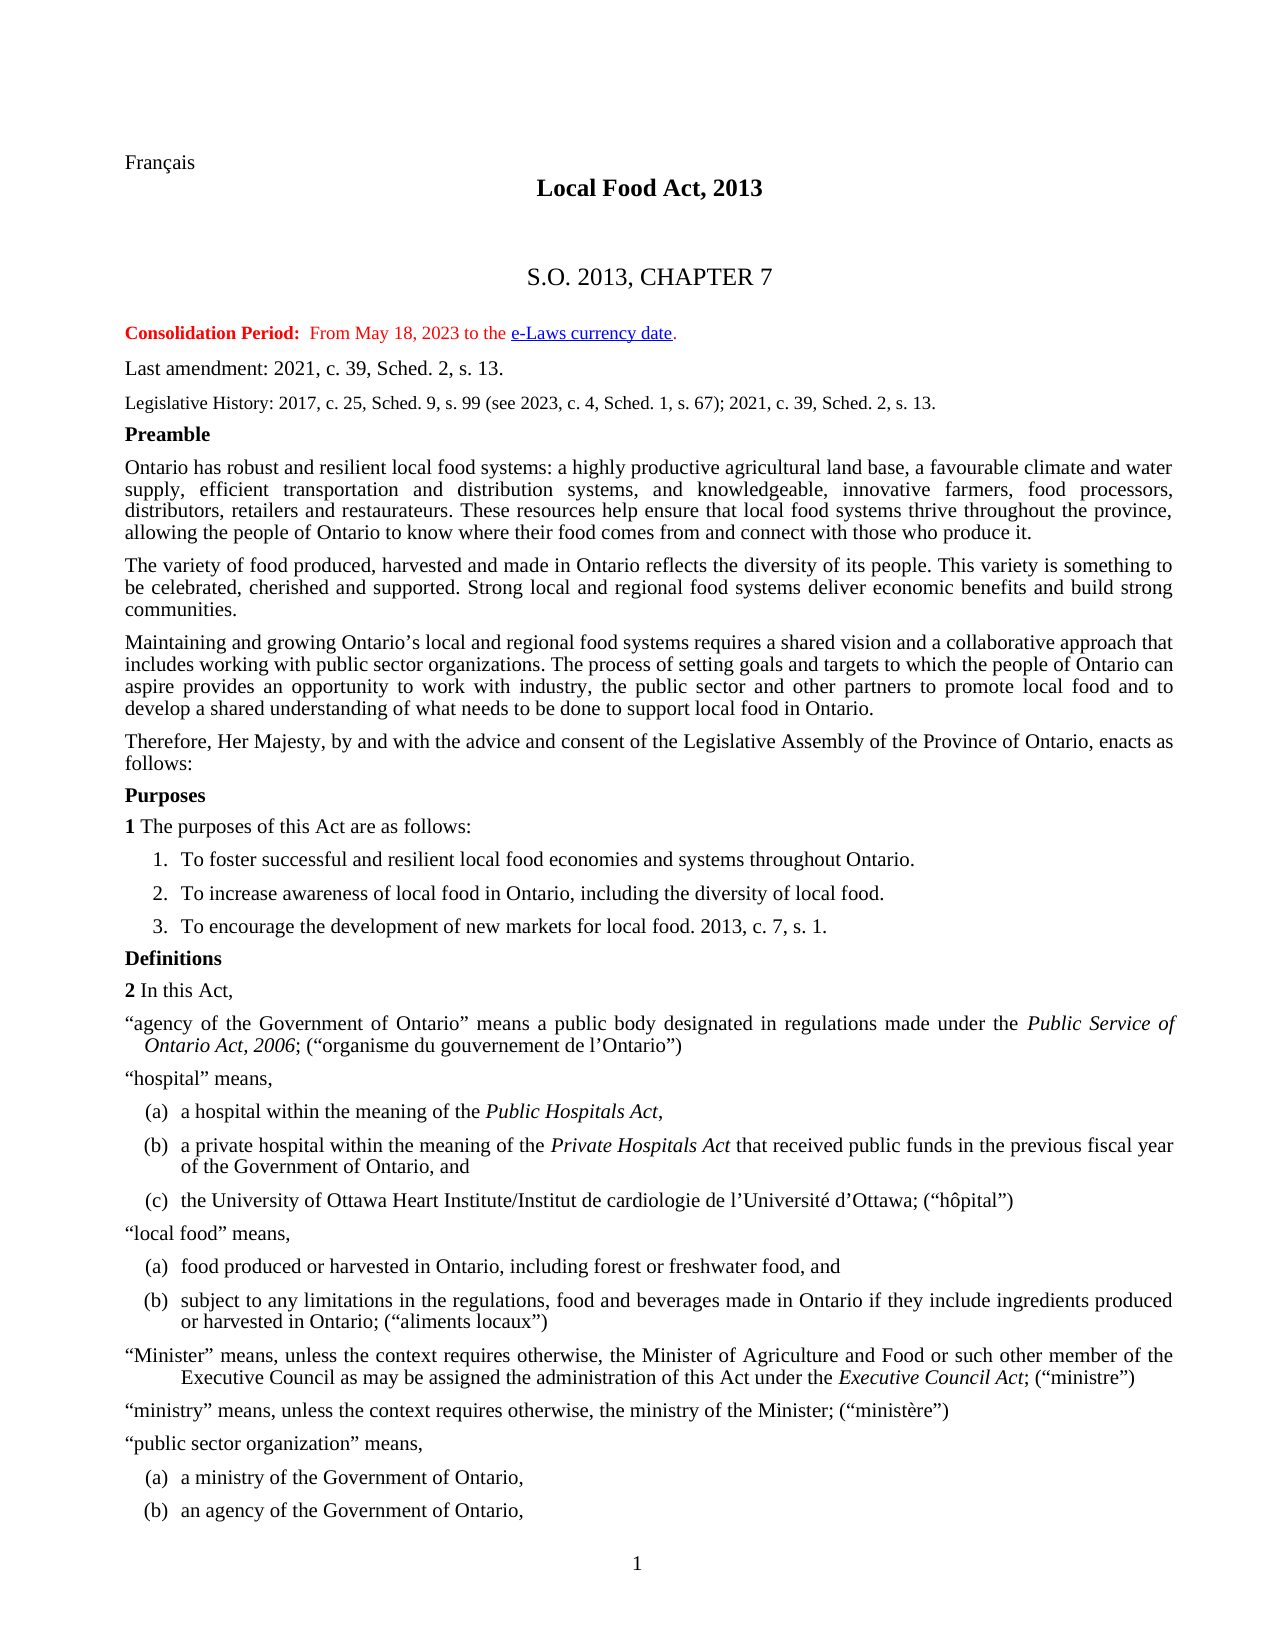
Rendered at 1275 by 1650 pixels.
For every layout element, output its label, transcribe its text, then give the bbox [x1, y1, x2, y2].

text (b) an agency of the Government of Ontario, [124, 1500, 1174, 1522]
text 1. To foster successful and resilient local food economies and systems throughout Ontario. [124, 849, 1174, 871]
text “Minister” means, unless the context requires otherwise, the Minister of Agriculture and Food or such other member of the Executive Council as may be assigned the administration of this Act under the Executive Council Act; (“ministre”) [124, 1345, 1174, 1388]
text (b) a private hospital within the meaning of the Private Hospitals Act that received public funds in the previous fiscal year of the Government of Ontario, and [124, 1135, 1174, 1178]
text Maintaining and growing Ontario’s local and regional food systems requires a shared vision and a collaborative approach that includes working with public sector organizations. The process of setting goals and targets to which the people of Ontario can aspire provides an opportunity to work with industry, the public sector and other partners to promote local food and to develop a shared understanding of what needs to be done to support local food in Ontario. [124, 632, 1174, 719]
text 2. To increase awareness of local food in Ontario, including the diversity of local food. [124, 883, 1174, 904]
text “agency of the Government of Ontario” means a public body designated in regulations made under the Public Service of Ontario Act, 2006; (“organisme du gouvernement de l’Ontario”) [124, 1013, 1174, 1056]
text Consolidation Period: From May 18, 2023 to the e-Laws currency date. [124, 323, 1174, 343]
text Therefore, Her Majesty, by and with the advice and consent of the Legislative Assembly of the Province of Ontario, enacts as follows: [124, 731, 1174, 774]
text “ministry” means, unless the context requires otherwise, the ministry of the Minister; (“ministère”) [124, 1400, 1174, 1422]
text Last amendment: 2021, c. 39, Sched. 2, s. 13. [124, 356, 1174, 380]
text (a) a hospital within the meaning of the Public Hospitals Act, [124, 1101, 1174, 1123]
text Preamble [124, 426, 1174, 445]
text (a) a ministry of the Government of Ontario, [124, 1467, 1174, 1488]
title Local Food Act, 2013 [124, 174, 1174, 202]
text Definitions [124, 950, 1174, 969]
text Français [124, 150, 1174, 174]
text The variety of food produced, harvested and made in Ontario reflects the diversity of its people. This variety is something to be celebrated, cherished and supported. Strong local and regional food systems deliver economic benefits and build strong communities. [124, 555, 1174, 621]
text 2 In this Act, [124, 979, 1174, 1001]
text S.o. 2013, chapter 7 [124, 262, 1174, 291]
text (b) subject to any limitations in the regulations, food and beverages made in Ontario if they include ingredients produced or harvested in Ontario; (“aliments locaux”) [124, 1290, 1174, 1333]
text (a) food produced or harvested in Ontario, including forest or freshwater food, and [124, 1256, 1174, 1278]
text Legislative History: 2017, c. 25, Sched. 9, s. 99 (see 2023, c. 4, Sched. 1, s. 67); 2021, c. 39, Sched. 2, s. 13. [124, 392, 1174, 414]
text “hospital” means, [124, 1068, 1174, 1090]
text 3. To encourage the development of new markets for local food. 2013, c. 7, s. 1. [124, 916, 1174, 938]
text “local food” means, [124, 1223, 1174, 1245]
text 1 The purposes of this Act are as follows: [124, 816, 1174, 838]
text (c) the University of Ottawa Heart Institute/Institut de cardiologie de l’Université d’Ottawa; (“hôpital”) [124, 1190, 1174, 1212]
text Ontario has robust and resilient local food systems: a highly productive agricultural land base, a favourable climate and water supply, efficient transportation and distribution systems, and knowledgeable, innovative farmers, food processors, distributors, retailers and restaurateurs. These resources help ensure that local food systems thrive throughout the province, allowing the people of Ontario to know where their food comes from and connect with those who produce it. [124, 457, 1174, 544]
text “public sector organization” means, [124, 1433, 1174, 1455]
text Purposes [124, 787, 1174, 806]
